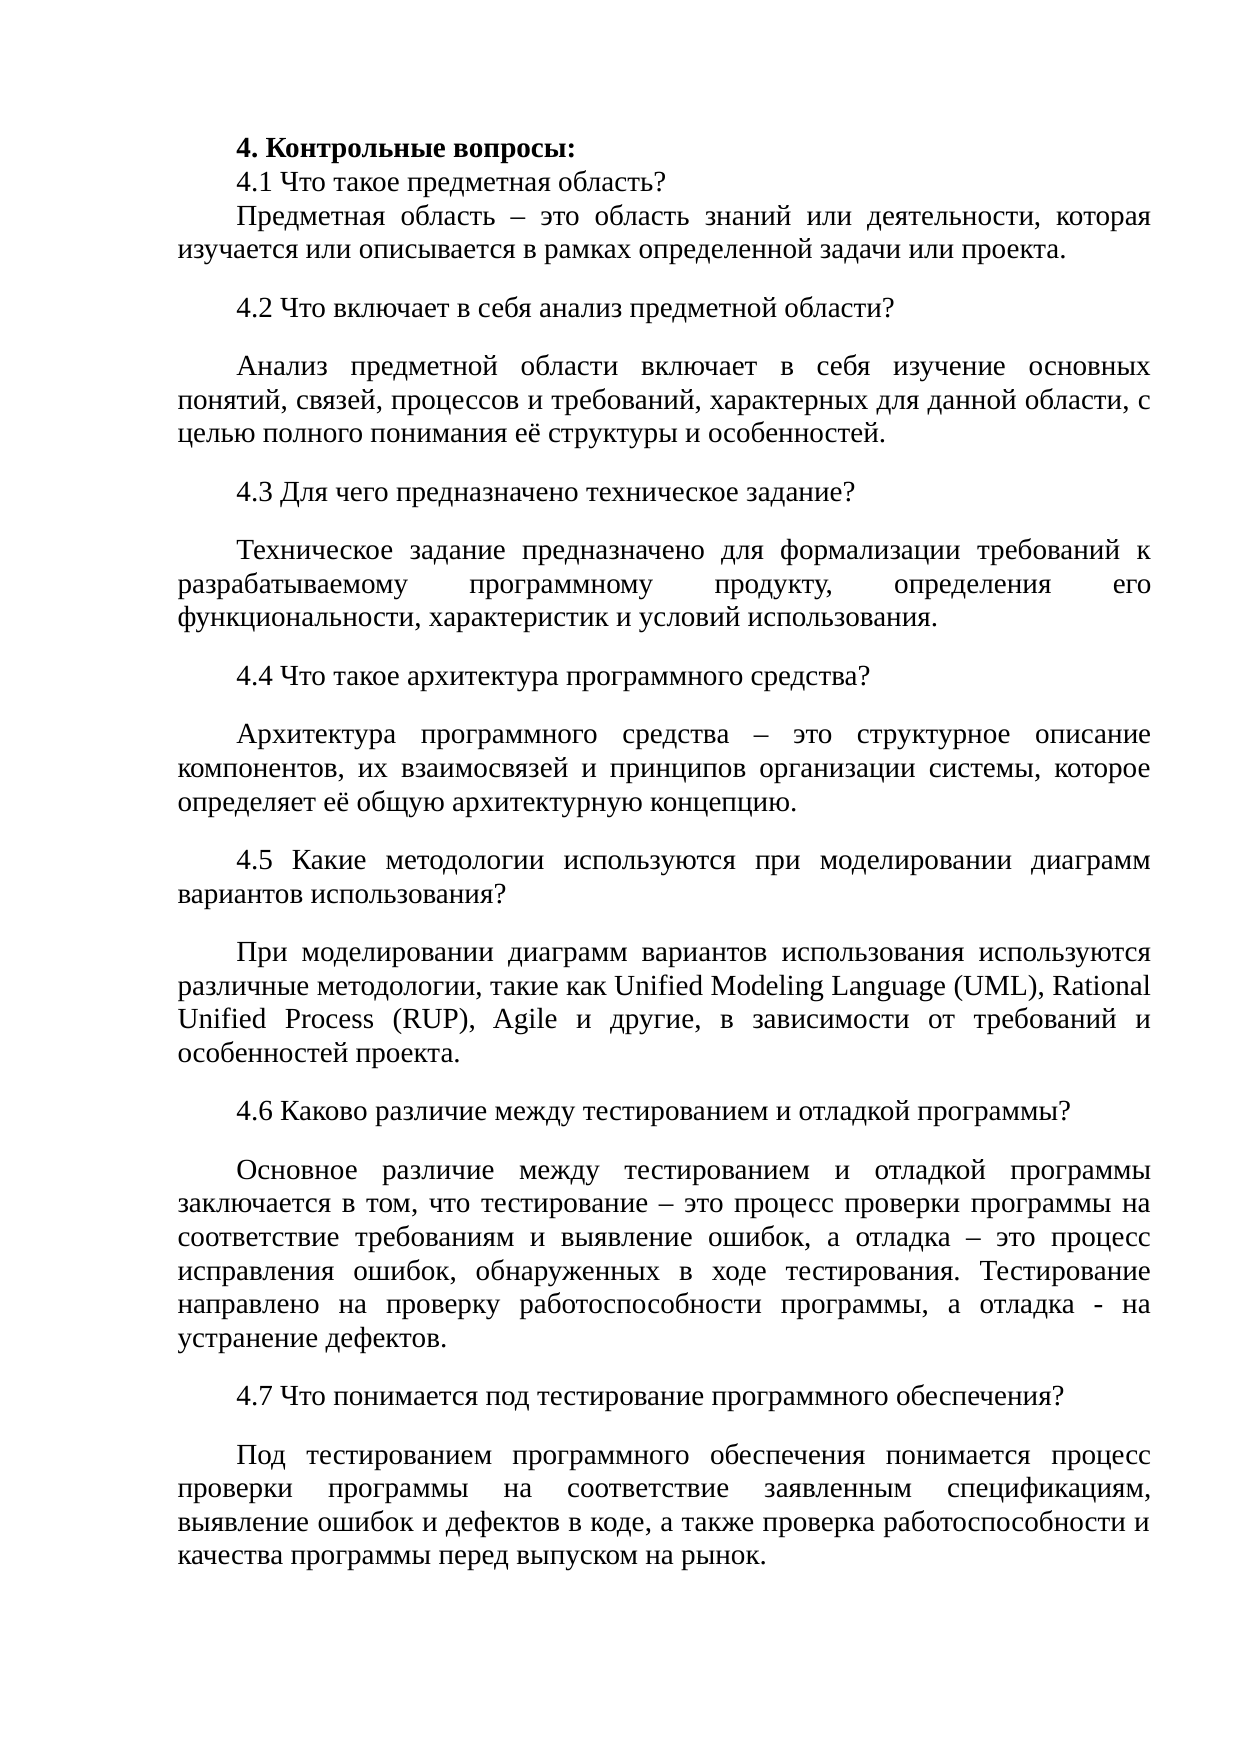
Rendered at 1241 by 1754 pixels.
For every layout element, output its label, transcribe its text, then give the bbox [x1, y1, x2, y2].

text 4.7 Что понимается под тестирование программного обеспечения? [177, 1378, 1152, 1412]
text 4. Контрольные вопросы: [177, 131, 1152, 164]
text 4.1 Что такое предметная область? [177, 164, 1152, 198]
text Анализ предметной области включает в себя изучение основных понятий, связей, процессов и требований, характерных для данной области, с целью полного понимания её структуры и особенностей. [177, 348, 1152, 449]
text 4.5 Какие методологии используются при моделировании диаграмм вариантов использования? [177, 842, 1152, 909]
text Предметная область – это область знаний или деятельности, которая изучается или описывается в рамках определенной задачи или проекта. [177, 198, 1152, 265]
text 4.2 Что включает в себя анализ предметной области? [177, 290, 1152, 323]
text 4.6 Каково различие между тестированием и отладкой программы? [177, 1093, 1152, 1127]
text Под тестированием программного обеспечения понимается процесс проверки программы на соответствие заявленным спецификациям, выявление ошибок и дефектов в коде, а также проверка работоспособности и качества программы перед выпуском на рынок. [177, 1437, 1152, 1571]
text 4.3 Для чего предназначено техническое задание? [177, 474, 1152, 507]
text При моделировании диаграмм вариантов использования используются различные методологии, такие как Unified Modeling Language (UML), Rational Unified Process (RUP), Agile и другие, в зависимости от требований и особенностей проекта. [177, 934, 1152, 1068]
text Основное различие между тестированием и отладкой программы заключается в том, что тестирование – это процесс проверки программы на соответствие требованиям и выявление ошибок, а отладка – это процесс исправления ошибок, обнаруженных в ходе тестирования. Тестирование направлено на проверку работоспособности программы, а отладка - на устранение дефектов. [177, 1152, 1152, 1353]
text 4.4 Что такое архитектура программного средства? [177, 658, 1152, 692]
text Архитектура программного средства – это структурное описание компонентов, их взаимосвязей и принципов организации системы, которое определяет её общую архитектурную концепцию. [177, 717, 1152, 817]
text Техническое задание предназначено для формализации требований к разрабатываемому программному продукту, определения его функциональности, характеристик и условий использования. [177, 532, 1152, 633]
